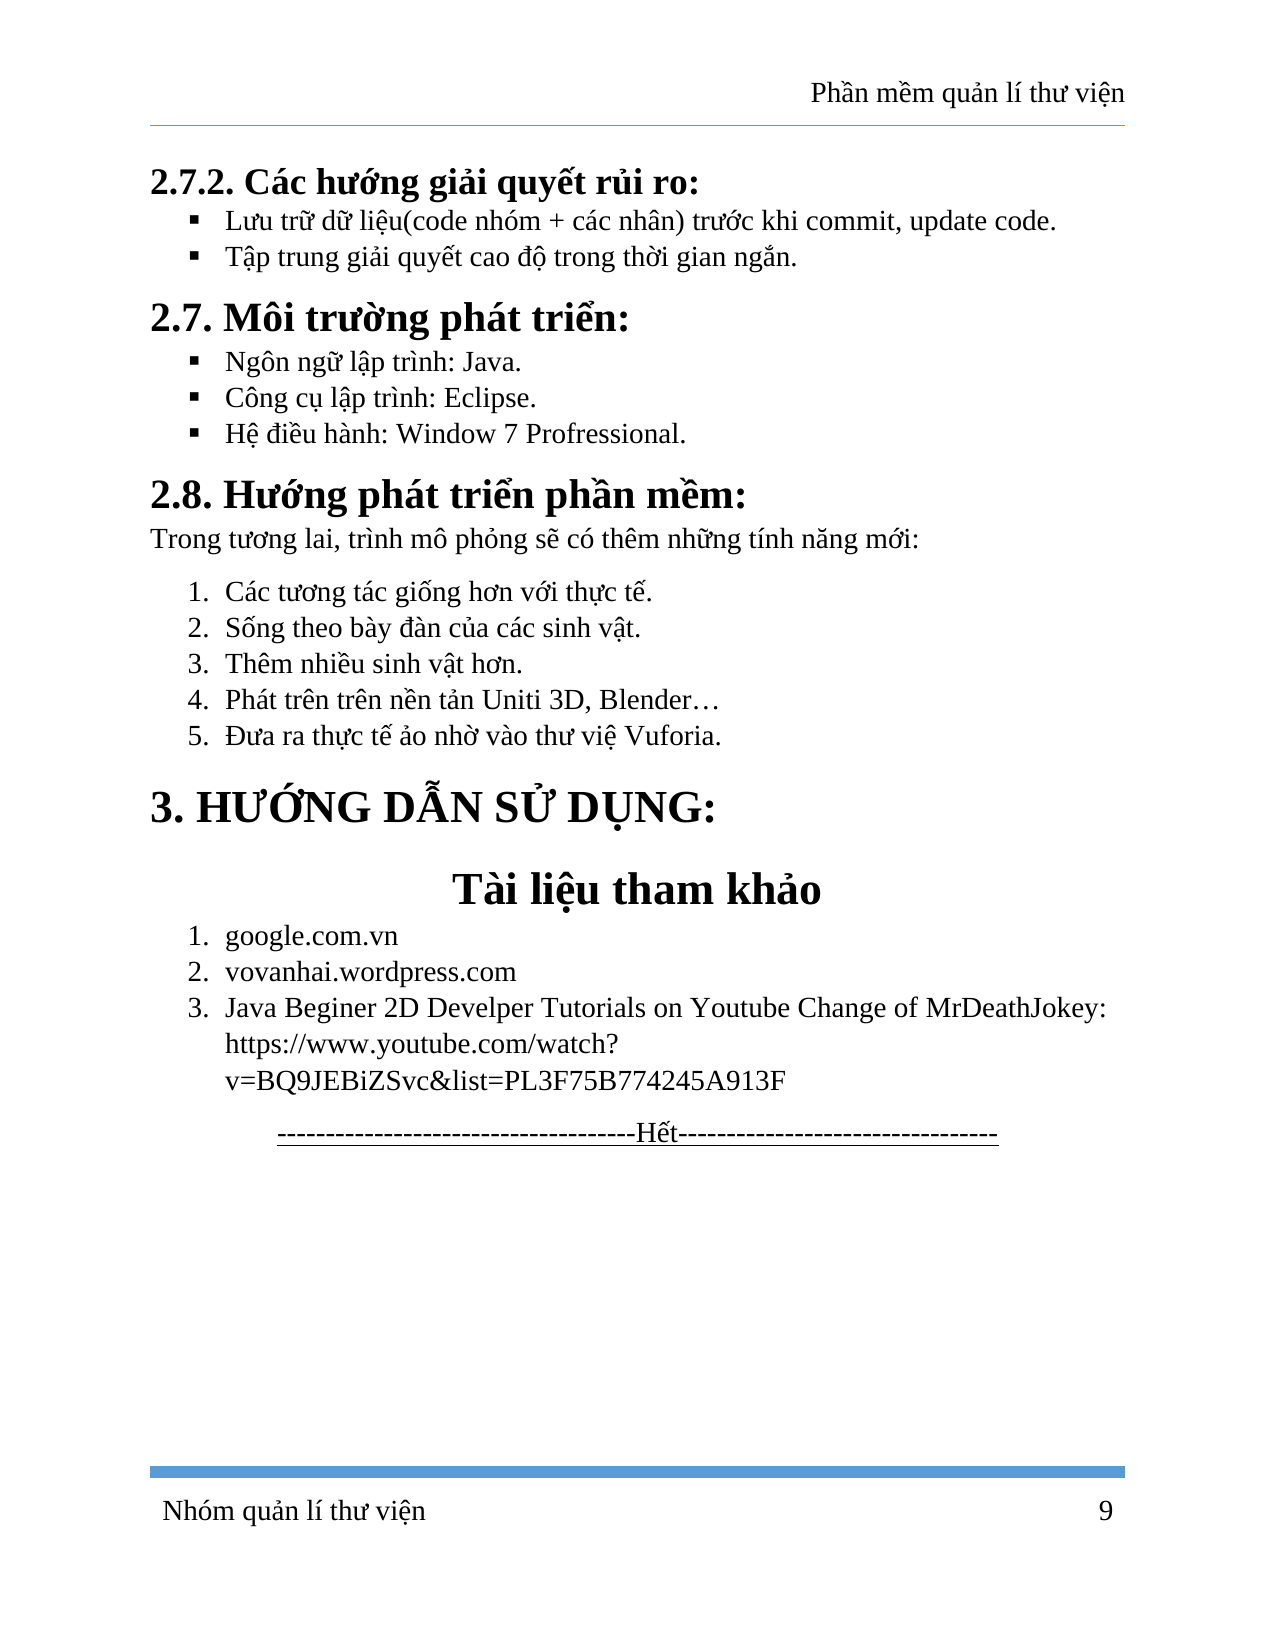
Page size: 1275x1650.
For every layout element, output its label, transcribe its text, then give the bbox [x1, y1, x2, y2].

list Lưu trữ dữ liệu(code nhóm + các nhân) trước khi commit, update code. [187, 203, 1125, 237]
list Java Beginer 2D Develper Tutorials on Youtube Change of MrDeathJokey: https://www.youtube.com/watch?v=BQ9JEBiZSvc&list=PL3F75B774245A913F [187, 990, 1125, 1096]
subtitle Tài liệu tham khảo [150, 861, 1125, 914]
list Hệ điều hành: Window 7 Profressional. [187, 416, 1125, 450]
text -------------------------------------Hết--------------------------------- [150, 1116, 1125, 1149]
list vovanhai.wordpress.com [187, 954, 1125, 988]
subtitle 2.8. Hướng phát triển phần mềm: [150, 469, 1125, 517]
list Ngôn ngữ lập trình: Java. [187, 344, 1125, 377]
list Các tương tác giống hơn với thực tế. [187, 574, 1125, 607]
list Công cụ lập trình: Eclipse. [187, 380, 1125, 414]
list Sống theo bày đàn của các sinh vật. [187, 610, 1125, 643]
text Trong tương lai, trình mô phỏng sẽ có thêm những tính năng mới: [150, 521, 1125, 554]
list Đưa ra thực tế ảo nhờ vào thư việ Vuforia. [187, 718, 1125, 752]
list google.com.vn [187, 918, 1125, 952]
list Phát trên trên nền tản Uniti 3D, Blender… [187, 682, 1125, 716]
list Tập trung giải quyết cao độ trong thời gian ngắn. [187, 239, 1125, 273]
list Thêm nhiều sinh vật hơn. [187, 646, 1125, 679]
subtitle 2.7.2. Các hướng giải quyết rủi ro: [150, 160, 1125, 203]
subtitle 3. HƯỚNG DẪN SỬ DỤNG: [150, 779, 1125, 832]
subtitle 2.7. Môi trường phát triển: [150, 292, 1125, 340]
